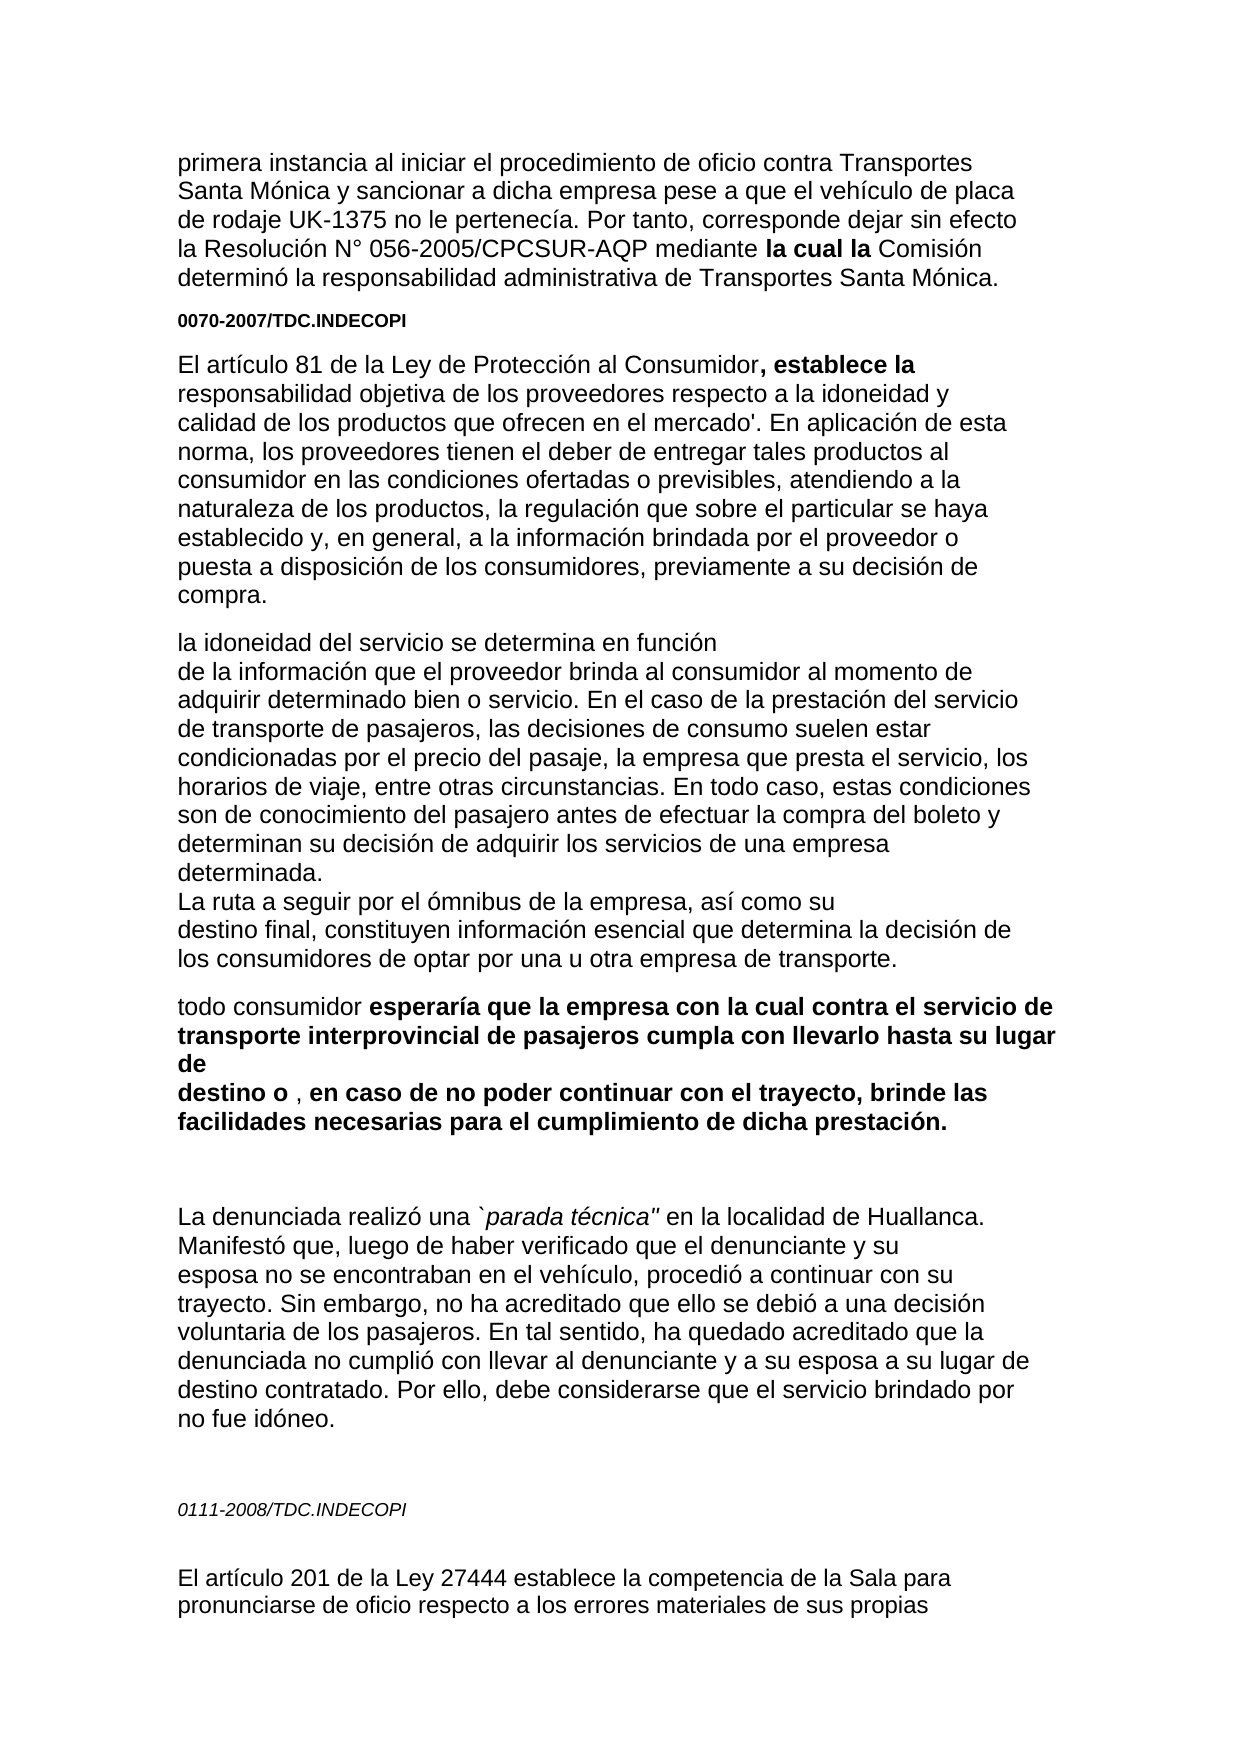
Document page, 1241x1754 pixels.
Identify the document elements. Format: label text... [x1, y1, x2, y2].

text facilidades necesarias para el cumplimiento de dicha prestación. [177, 1107, 1063, 1136]
text de transporte de pasajeros, las decisiones de consumo suelen estar [177, 714, 1063, 743]
text 0111-2008/TDC.INDECOPI [177, 1499, 1063, 1521]
text todo consumidor esperaría que la empresa con la cual contra el servicio de [177, 992, 1063, 1021]
text la idoneidad del servicio se determina en función [177, 628, 1063, 657]
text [177, 1564, 1063, 1619]
text establecido y, en general, a la información brindada por el proveedor o [177, 523, 1063, 551]
text de la información que el proveedor brinda al consumidor al momento de [177, 657, 1063, 685]
text denunciada no cumplió con llevar al denunciante y a su esposa a su lugar de [177, 1346, 1063, 1375]
text La ruta a seguir por el ómnibus de la empresa, así como su [177, 887, 1063, 915]
text los consumidores de optar por una u otra empresa de transporte. [177, 944, 1063, 973]
text Santa Mónica y sancionar a dicha empresa pese a que el vehículo de placa [177, 176, 1063, 205]
text adquirir determinado bien o servicio. En el caso de la prestación del servicio [177, 685, 1063, 714]
text son de conocimiento del pasajero antes de efectuar la compra del boleto y [177, 800, 1063, 829]
text El artículo 81 de la Ley de Protección al Consumidor, establece la [177, 350, 1063, 379]
text destino final, constituyen información esencial que determina la decisión de [177, 915, 1063, 944]
text compra. [177, 580, 1063, 609]
text La denunciada realizó una `parada técnica" en la localidad de Huallanca. [177, 1202, 1063, 1231]
text trayecto. Sin embargo, no ha acreditado que ello se debió a una decisión [177, 1288, 1063, 1317]
text determinan su decisión de adquirir los servicios de una empresa [177, 829, 1063, 858]
text determinada. [177, 858, 1063, 887]
text transporte interprovincial de pasajeros cumpla con llevarlo hasta su lugar de [177, 1021, 1063, 1078]
text responsabilidad objetiva de los proveedores respecto a la idoneidad y [177, 379, 1063, 408]
text horarios de viaje, entre otras circunstancias. En todo caso, estas condiciones [177, 772, 1063, 800]
text puesta a disposición de los consumidores, previamente a su decisión de [177, 551, 1063, 580]
text esposa no se encontraban en el vehículo, procedió a continuar con su [177, 1260, 1063, 1288]
text 0070-2007/TDC.INDECOPI [177, 310, 1063, 332]
text consumidor en las condiciones ofertadas o previsibles, atendiendo a la [177, 465, 1063, 494]
text primera instancia al iniciar el procedimiento de oficio contra Transportes [177, 148, 1063, 176]
text voluntaria de los pasajeros. En tal sentido, ha quedado acreditado que la [177, 1317, 1063, 1346]
text la Resolución N° 056-2005/CPCSUR-AQP mediante la cual la Comisión [177, 234, 1063, 263]
text destino contratado. Por ello, debe considerarse que el servicio brindado por [177, 1375, 1063, 1403]
text de rodaje UK-1375 no le pertenecía. Por tanto, corresponde dejar sin efecto [177, 205, 1063, 234]
text calidad de los productos que ofrecen en el mercado'. En aplicación de esta [177, 408, 1063, 436]
text destino o , en caso de no poder continuar con el trayecto, brinde las [177, 1078, 1063, 1107]
text no fue idóneo. [177, 1403, 1063, 1432]
text condicionadas por el precio del pasaje, la empresa que presta el servicio, los [177, 743, 1063, 772]
text norma, los proveedores tienen el deber de entregar tales productos al [177, 436, 1063, 465]
text naturaleza de los productos, la regulación que sobre el particular se haya [177, 494, 1063, 523]
text Manifestó que, luego de haber verificado que el denunciante y su [177, 1231, 1063, 1260]
text determinó la responsabilidad administrativa de Transportes Santa Mónica. [177, 263, 1063, 291]
